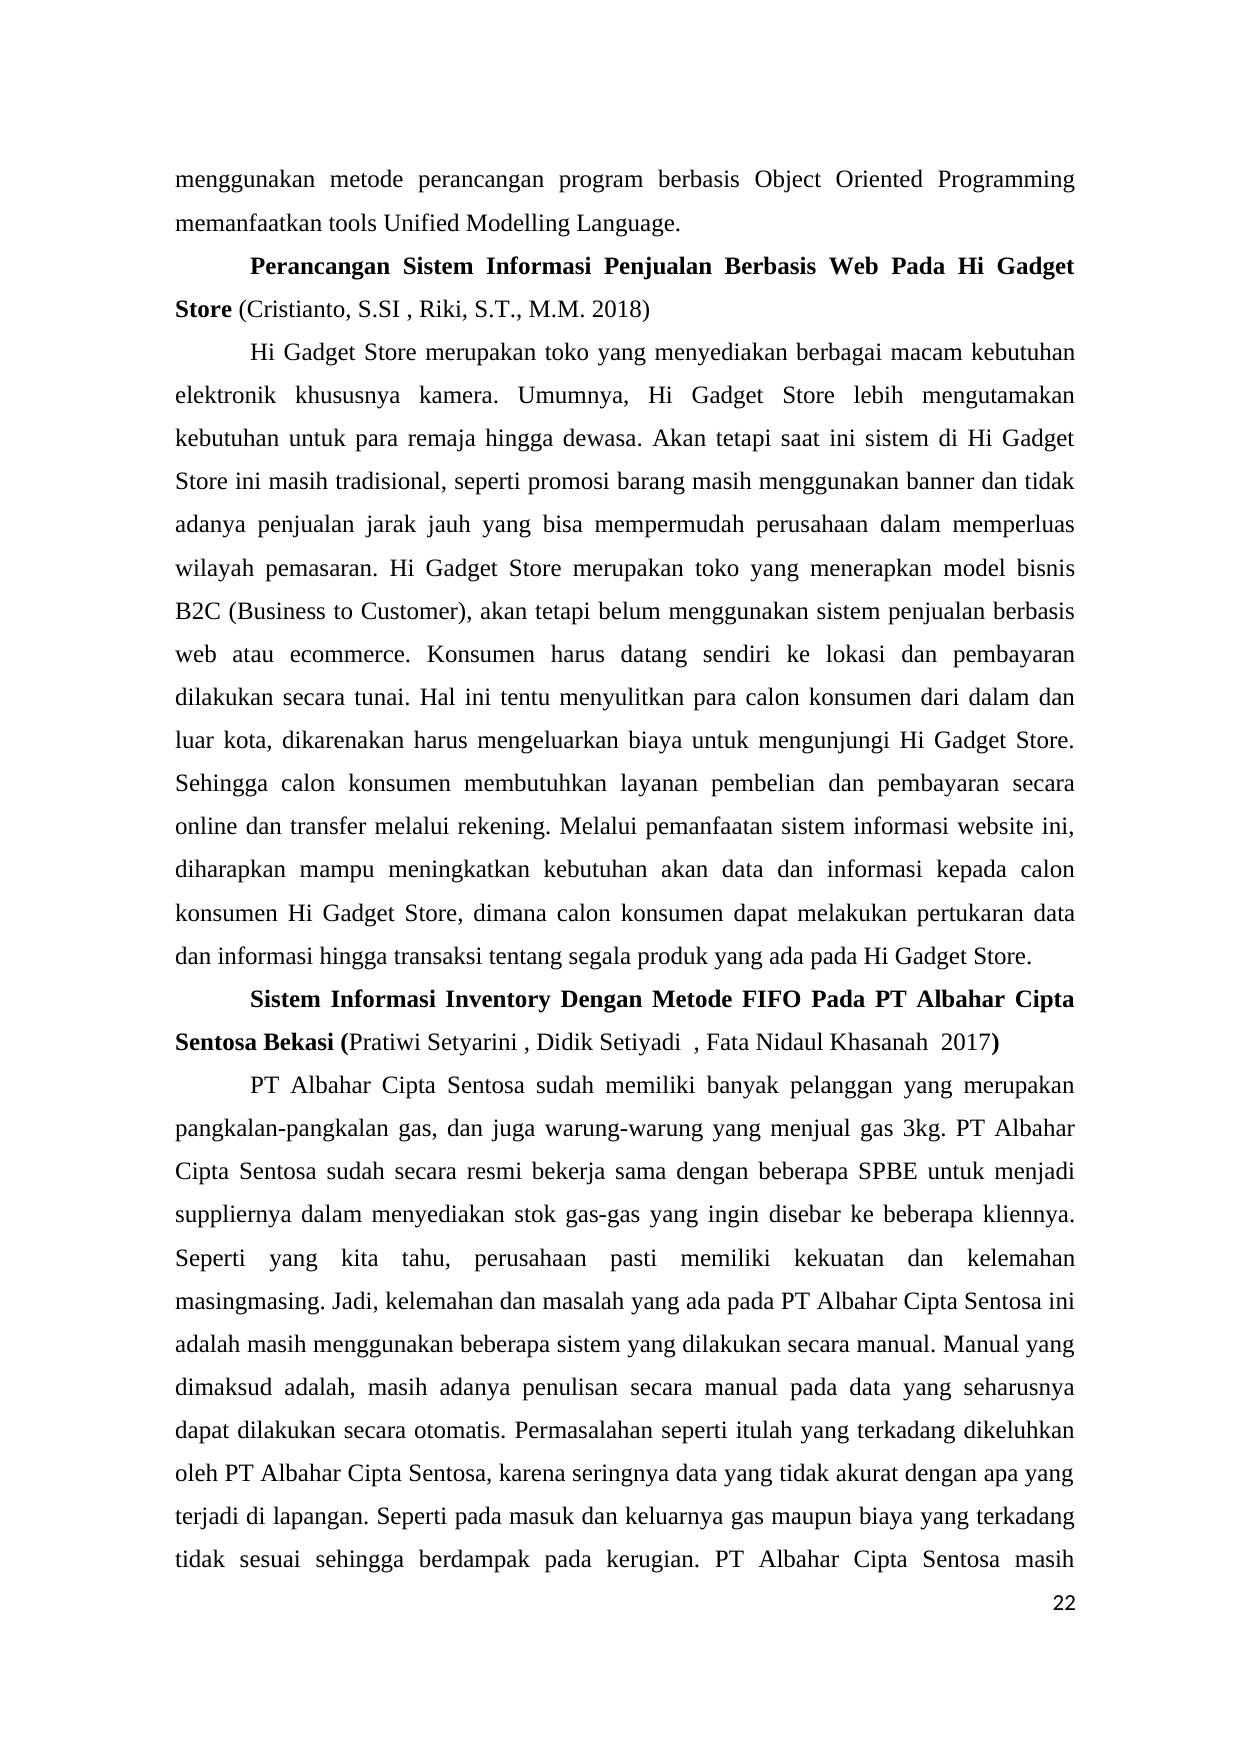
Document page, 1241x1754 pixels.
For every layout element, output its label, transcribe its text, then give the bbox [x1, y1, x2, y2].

list Perancangan Sistem Informasi Penjualan Berbasis Web Pada Hi Gadget Store (Cristianto, S.SI , Riki, S.T., M.M. 2018) [175, 251, 1076, 323]
list Hi Gadget Store merupakan toko yang menyediakan berbagai macam kebutuhan elektronik khususnya kamera. Umumnya, Hi Gadget Store lebih mengutamakan kebutuhan untuk para remaja hingga dewasa. Akan tetapi saat ini sistem di Hi Gadget Store ini masih tradisional, seperti promosi barang masih menggunakan banner dan tidak adanya penjualan jarak jauh yang bisa mempermudah perusahaan dalam memperluas wilayah pemasaran. Hi Gadget Store merupakan toko yang menerapkan model bisnis B2C (Business to Customer), akan tetapi belum menggunakan sistem penjualan berbasis web atau ecommerce. Konsumen harus datang sendiri ke lokasi dan pembayaran dilakukan secara tunai. Hal ini tentu menyulitkan para calon konsumen dari dalam dan luar kota, dikarenakan harus mengeluarkan biaya untuk mengunjungi Hi Gadget Store. Sehingga calon konsumen membutuhkan layanan pembelian dan pembayaran secara online dan transfer melalui rekening. Melalui pemanfaatan sistem informasi website ini, diharapkan mampu meningkatkan kebutuhan akan data dan informasi kepada calon konsumen Hi Gadget Store, dimana calon konsumen dapat melakukan pertukaran data dan informasi hingga transaksi tentang segala produk yang ada pada Hi Gadget Store. [175, 337, 1076, 969]
list Sistem Informasi Inventory Dengan Metode FIFO Pada PT Albahar Cipta Sentosa Bekasi (Pratiwi Setyarini , Didik Setiyadi , Fata Nidaul Khasanah 2017) [175, 984, 1076, 1056]
